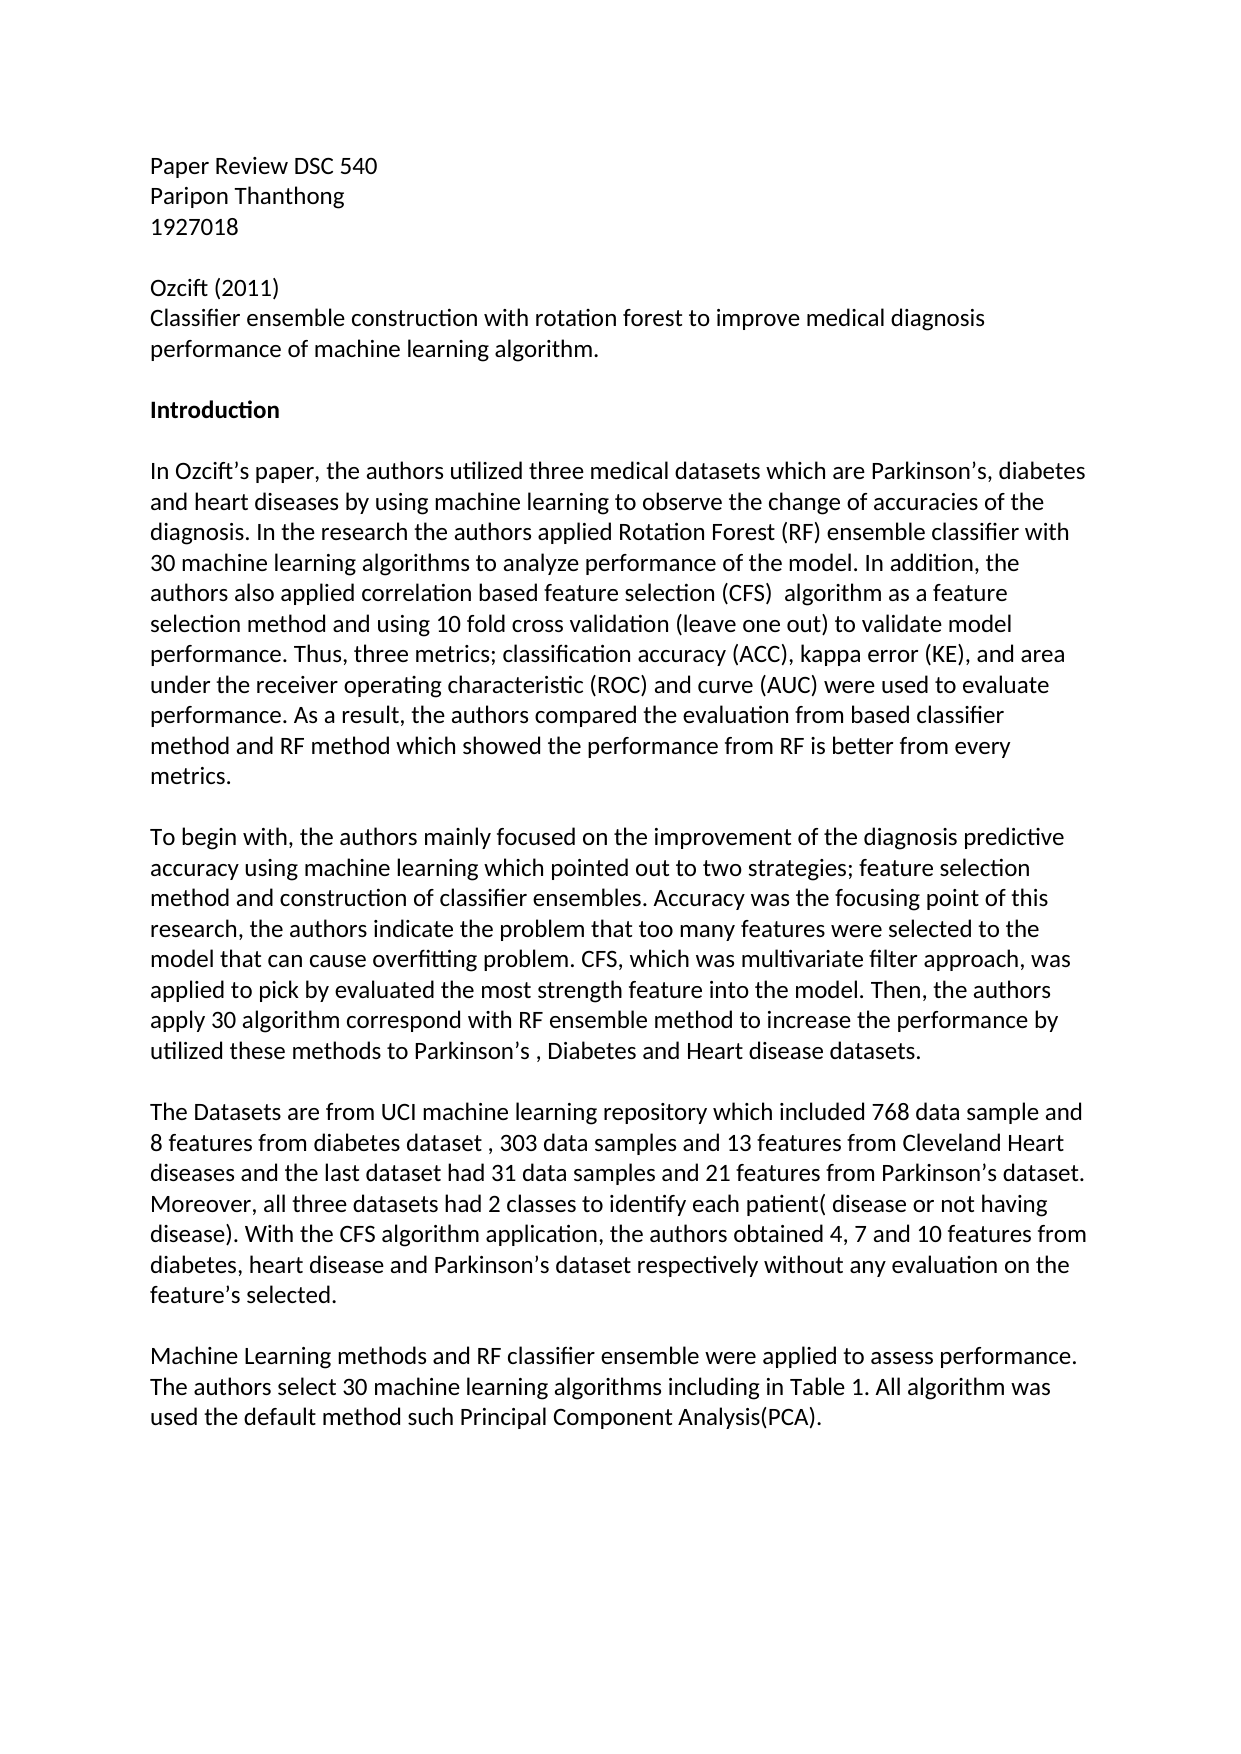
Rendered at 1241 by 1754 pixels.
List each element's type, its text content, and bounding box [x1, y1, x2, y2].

text In Ozcift’s paper, the authors utilized three medical datasets which are Parkinson’s, diabetes and heart diseases by using machine learning to observe the change of accuracies of the diagnosis. In the research the authors applied Rotation Forest (RF) ensemble classifier with 30 machine learning algorithms to analyze performance of the model. In addition, the authors also applied correlation based feature selection (CFS) algorithm as a feature selection method and using 10 fold cross validation (leave one out) to validate model performance. Thus, three metrics; classification accuracy (ACC), kappa error (KE), and area under the receiver operating characteristic (ROC) and curve (AUC) were used to evaluate performance. As a result, the authors compared the evaluation from based classifier method and RF method which showed the performance from RF is better from every metrics. [150, 455, 1090, 791]
text Paripon Thanthong [150, 181, 1090, 211]
text Machine Learning methods and RF classifier ensemble were applied to assess performance. The authors select 30 machine learning algorithms including in Table 1. All algorithm was used the default method such Principal Component Analysis(PCA). [150, 1340, 1090, 1432]
text The Datasets are from UCI machine learning repository which included 768 data sample and 8 features from diabetes dataset , 303 data samples and 13 features from Cleveland Heart diseases and the last dataset had 31 data samples and 21 features from Parkinson’s dataset. Moreover, all three datasets had 2 classes to identify each patient( disease or not having disease). With the CFS algorithm application, the authors obtained 4, 7 and 10 features from diabetes, heart disease and Parkinson’s dataset respectively without any evaluation on the feature’s selected. [150, 1096, 1090, 1310]
text To begin with, the authors mainly focused on the improvement of the diagnosis predictive accuracy using machine learning which pointed out to two strategies; feature selection method and construction of classifier ensembles. Accuracy was the focusing point of this research, the authors indicate the problem that too many features were selected to the model that can cause overfitting problem. CFS, which was multivariate filter approach, was applied to pick by evaluated the most strength feature into the model. Then, the authors apply 30 algorithm correspond with RF ensemble method to increase the performance by utilized these methods to Parkinson’s , Diabetes and Heart disease datasets. [150, 821, 1090, 1066]
text Classifier ensemble construction with rotation forest to improve medical diagnosis performance of machine learning algorithm. [150, 303, 1090, 364]
text 1927018 [150, 211, 1090, 242]
text Paper Review DSC 540 [150, 150, 1090, 181]
text Ozcift (2011) [150, 272, 1090, 303]
text Introduction [150, 394, 1090, 425]
